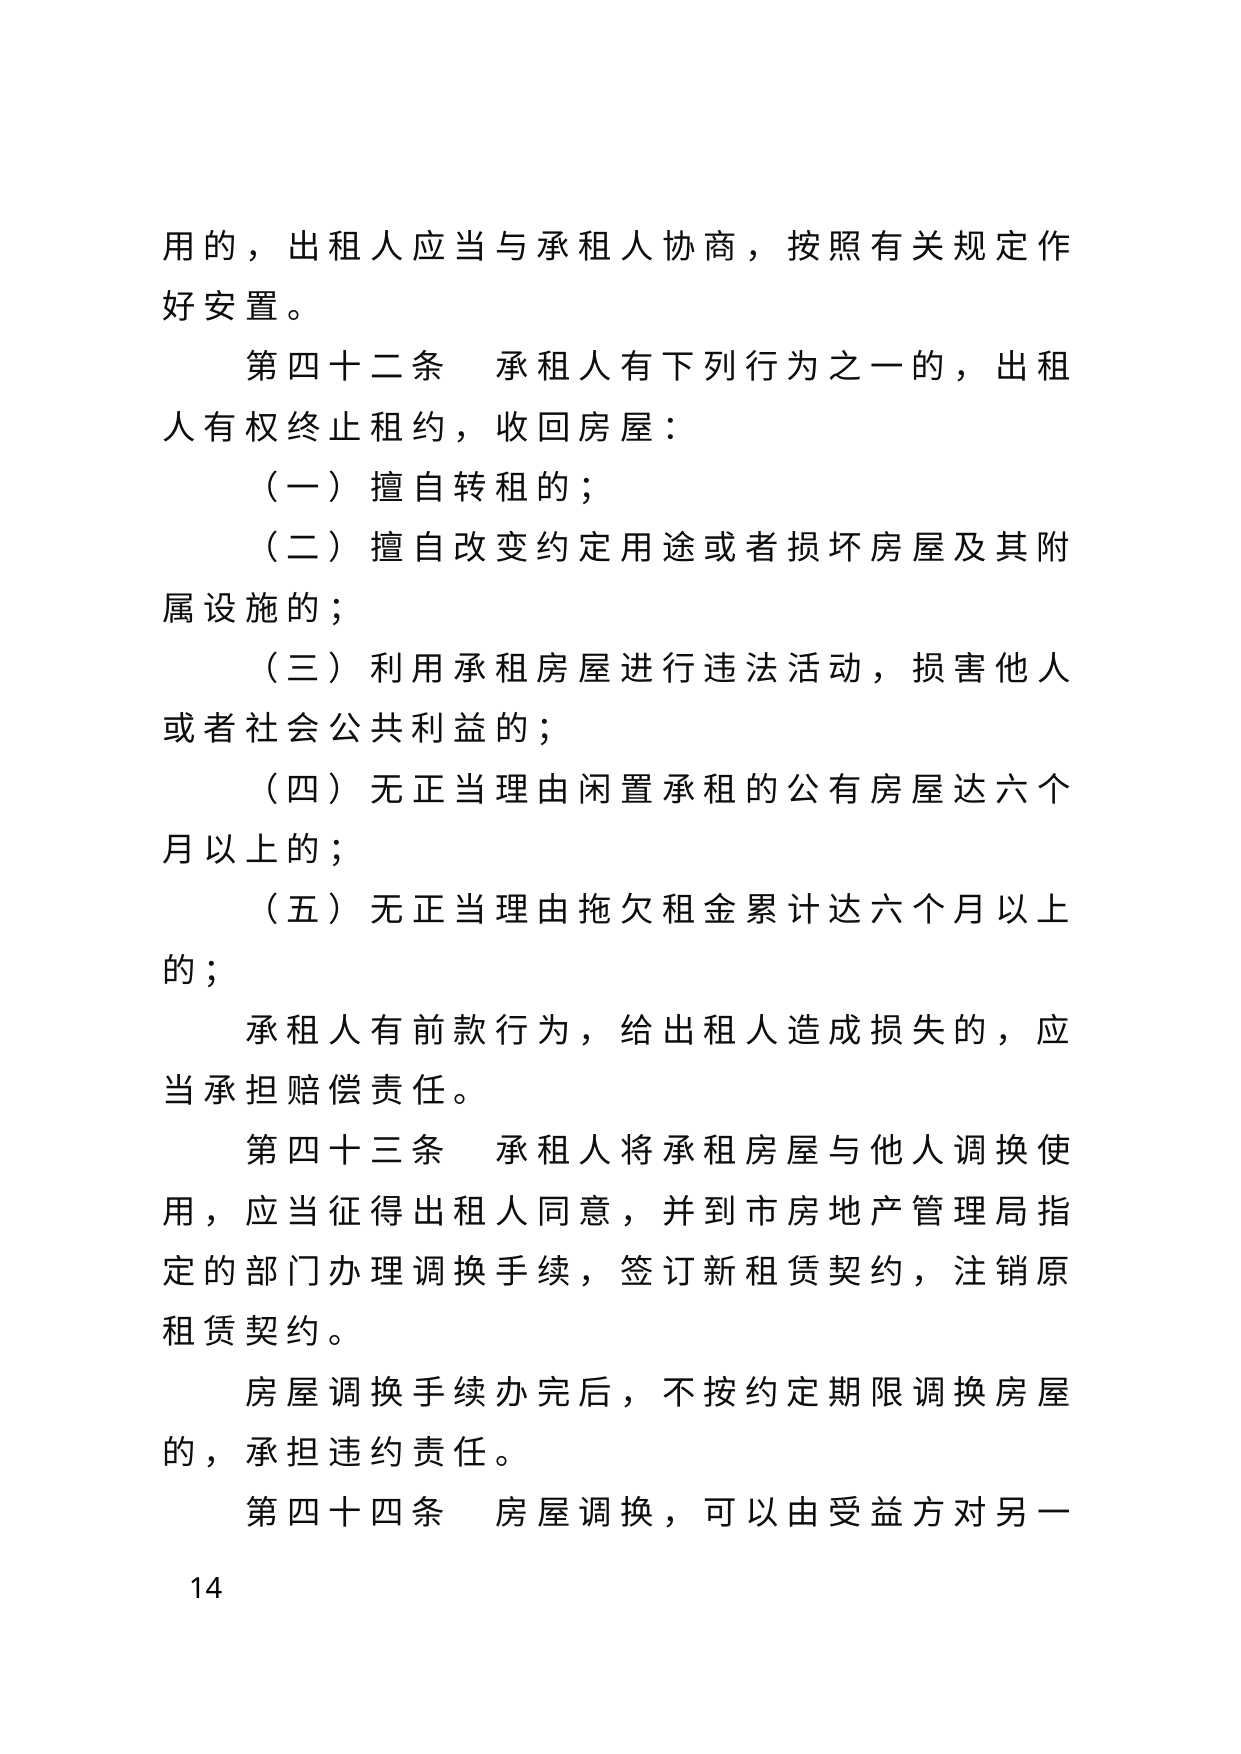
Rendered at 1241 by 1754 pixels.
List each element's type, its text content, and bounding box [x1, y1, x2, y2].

text （二）擅自改变约定用途或者损坏房屋及其附属设施的； [162, 515, 1078, 636]
text （三）利用承租房屋进行违法活动，损害他人或者社会公共利益的； [162, 636, 1078, 756]
text 承租人有前款行为，给出租人造成损失的，应当承担赔偿责任。 [162, 998, 1078, 1118]
text （一）擅自转租的； [162, 455, 1078, 515]
text 第四十三条 承租人将承租房屋与他人调换使用，应当征得出租人同意，并到市房地产管理局指定的部门办理调换手续，签订新租赁契约，注销原租赁契约。 [162, 1118, 1078, 1359]
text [162, 1480, 1078, 1540]
text （五）无正当理由拖欠租金累计达六个月以上的； [162, 877, 1078, 998]
text （四）无正当理由闲置承租的公有房屋达六个月以上的； [162, 756, 1078, 877]
text 房屋调换手续办完后，不按约定期限调换房屋的，承担违约责任。 [162, 1359, 1078, 1480]
text 第四十二条 承租人有下列行为之一的，出租人有权终止租约，收回房屋： [162, 334, 1078, 455]
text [162, 213, 1078, 334]
